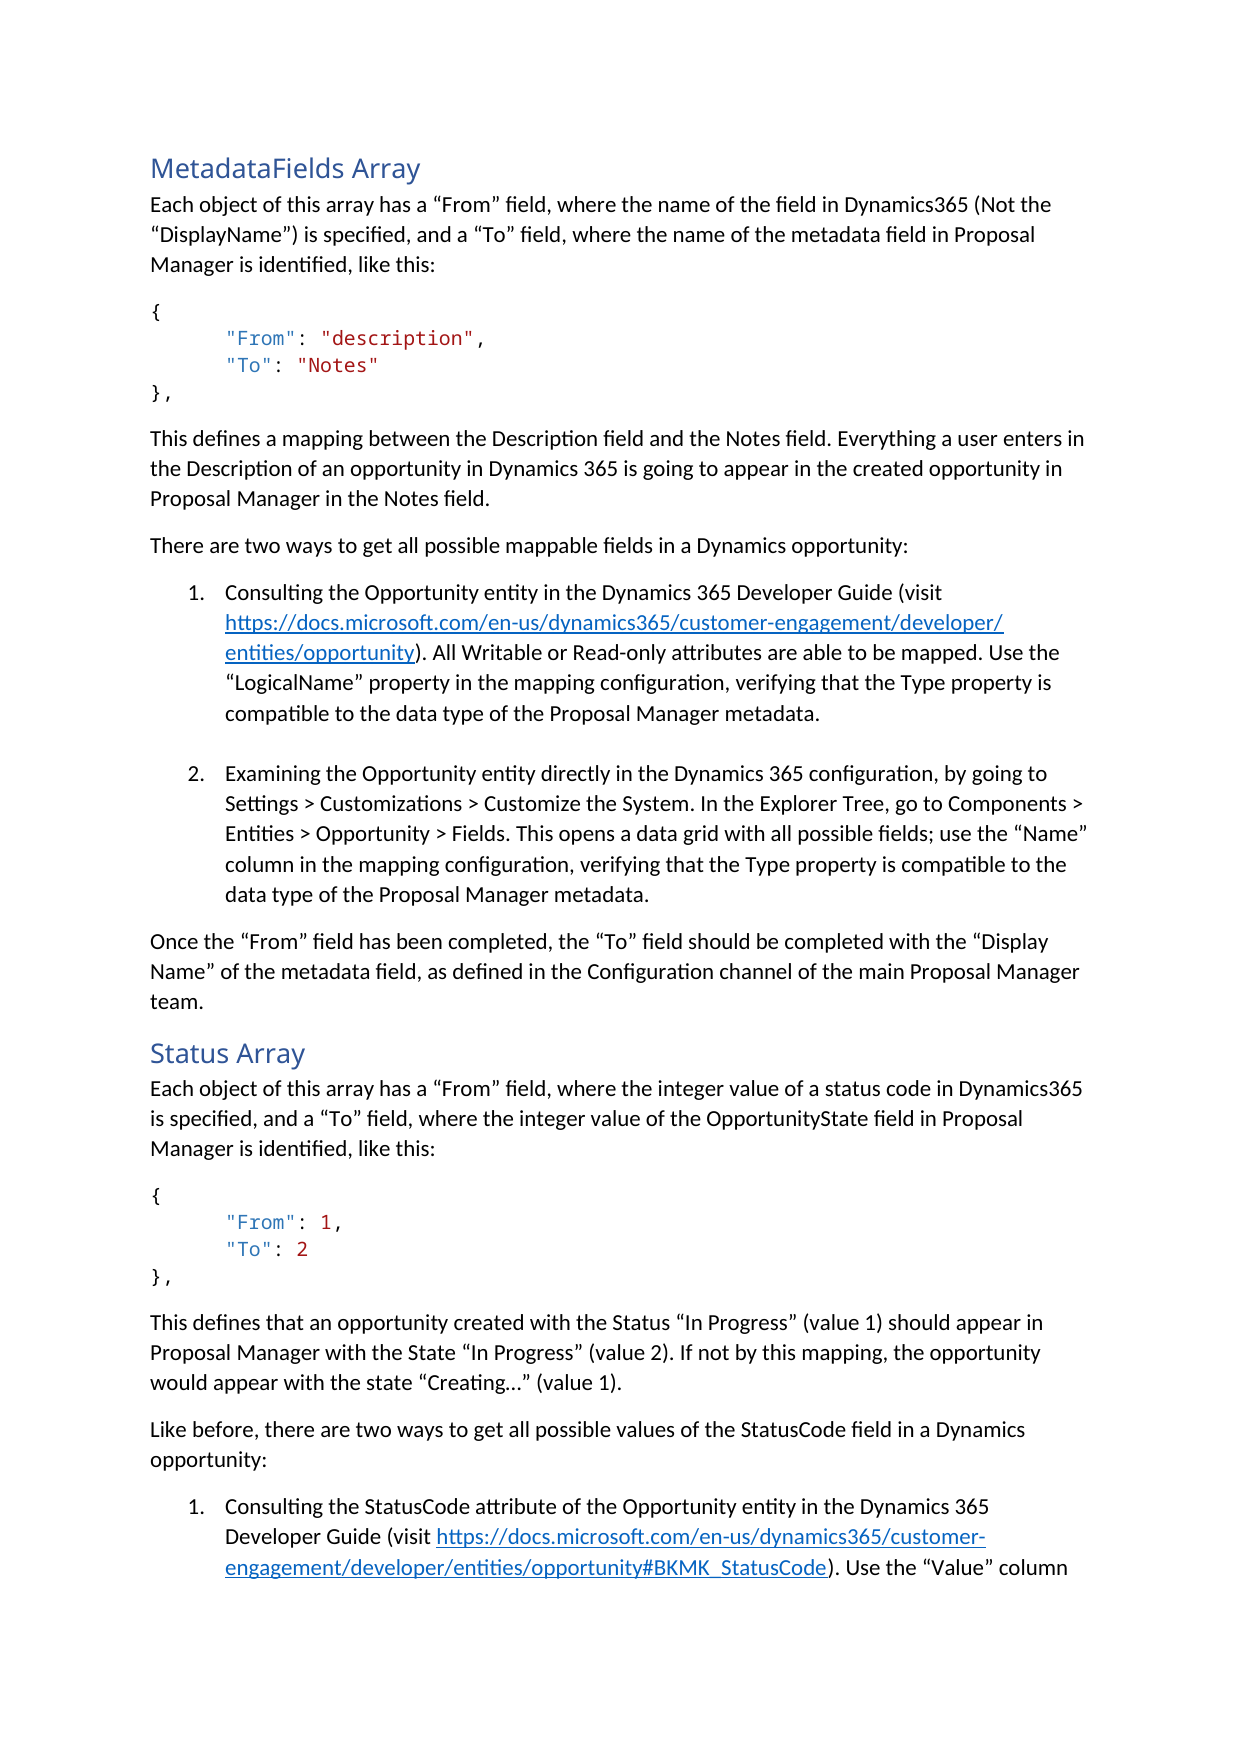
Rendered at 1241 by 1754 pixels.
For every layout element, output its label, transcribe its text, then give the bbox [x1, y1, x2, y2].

text }, [150, 1262, 1090, 1289]
text "From": 1, [150, 1208, 1090, 1235]
text Each object of this array has a “From” field, where the name of the field in Dynamics365 (Not the “DisplayName”) is specified, and a “To” field, where the name of the metadata field in Proposal Manager is identified, like this: [150, 190, 1090, 278]
text This defines a mapping between the Description field and the Notes field. Everything a user enters in the Description of an opportunity in Dynamics 365 is going to appear in the created opportunity in Proposal Manager in the Notes field. [150, 424, 1090, 512]
text "To": "Notes" [150, 351, 1090, 378]
text { [150, 1181, 1090, 1208]
text This defines that an opportunity created with the Status “In Progress” (value 1) should appear in Proposal Manager with the State “In Progress” (value 2). If not by this mapping, the opportunity would appear with the state “Creating…” (value 1). [150, 1308, 1090, 1396]
subtitle Status Array [150, 1034, 1090, 1071]
text "To": 2 [150, 1235, 1090, 1262]
text "From": "description", [150, 324, 1090, 351]
subtitle MetadataFields Array [150, 150, 1090, 187]
text There are two ways to get all possible mappable fields in a Dynamics opportunity: [150, 531, 1090, 559]
text Like before, there are two ways to get all possible values of the StatusCode field in a Dynamics opportunity: [150, 1415, 1090, 1473]
list Consulting the Opportunity entity in the Dynamics 365 Developer Guide (visit https://docs.microsoft.com/en-us/dynamics365/customer-engagement/developer/entities/opportunity). All Writable or Read-only attributes are able to be mapped. Use the “LogicalName” property in the mapping configuration, verifying that the Type property is compatible to the data type of the Proposal Manager metadata. [187, 578, 1090, 757]
text { [150, 297, 1090, 324]
text Once the “From” field has been completed, the “To” field should be completed with the “Display Name” of the metadata field, as defined in the Configuration channel of the main Proposal Manager team. [150, 927, 1090, 1015]
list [187, 1492, 1090, 1581]
text Each object of this array has a “From” field, where the integer value of a status code in Dynamics365 is specified, and a “To” field, where the integer value of the OpportunityState field in Proposal Manager is identified, like this: [150, 1074, 1090, 1162]
text }, [150, 378, 1090, 405]
list Examining the Opportunity entity directly in the Dynamics 365 configuration, by going to Settings > Customizations > Customize the System. In the Explorer Tree, go to Components > Entities > Opportunity > Fields. This opens a data grid with all possible fields; use the “Name” column in the mapping configuration, verifying that the Type property is compatible to the data type of the Proposal Manager metadata. [187, 759, 1090, 908]
